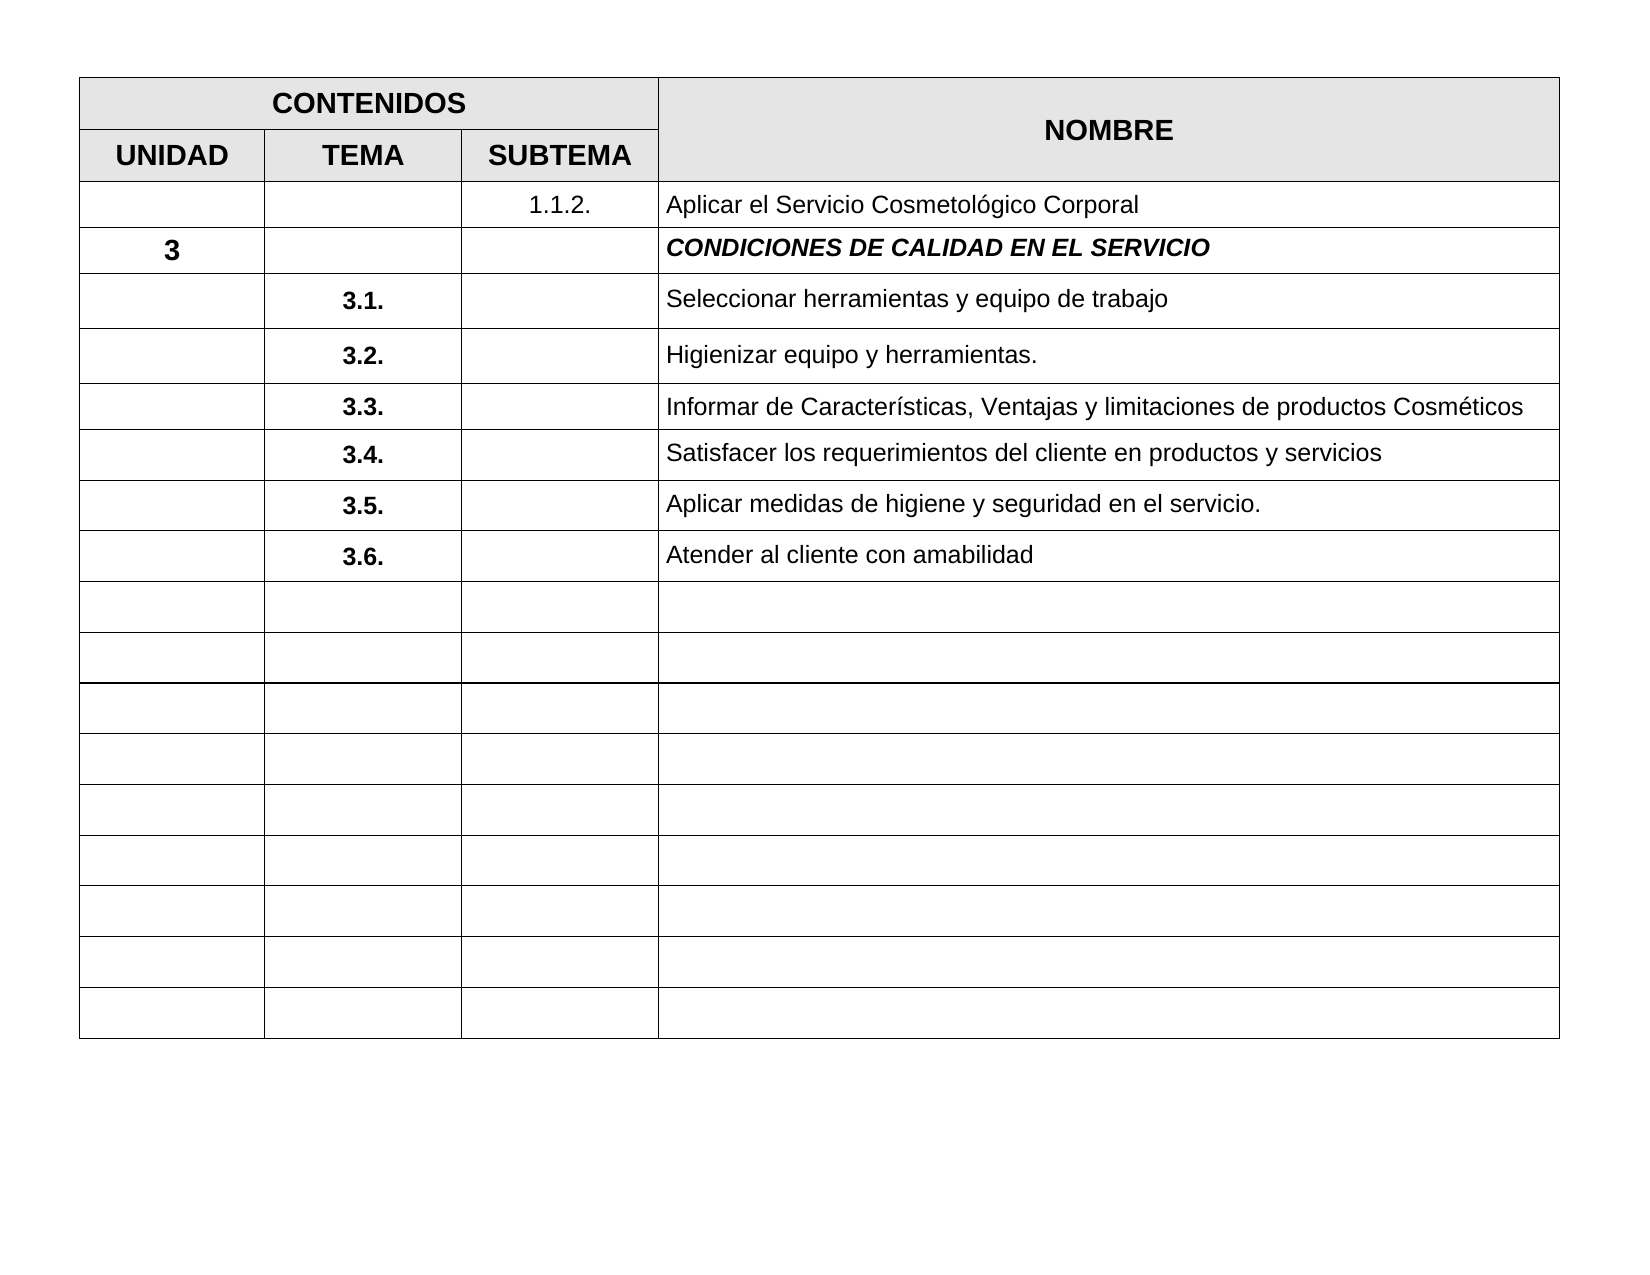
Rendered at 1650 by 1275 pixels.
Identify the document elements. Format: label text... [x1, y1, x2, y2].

table_cell [462, 384, 658, 429]
table_cell [80, 684, 264, 733]
table_cell [659, 937, 1559, 987]
table_cell [80, 582, 264, 632]
table_cell [462, 684, 658, 733]
table_cell [265, 228, 461, 272]
table_cell [462, 430, 658, 479]
table_cell Higienizar equipo y herramientas. [659, 329, 1559, 383]
table_cell [659, 582, 1559, 632]
table_cell [265, 633, 461, 682]
table_cell [462, 633, 658, 682]
table_cell [80, 481, 264, 530]
table_cell [462, 329, 658, 383]
table_cell [462, 937, 658, 987]
table_cell TEMA [265, 130, 461, 181]
table_cell [659, 734, 1559, 784]
table_cell 3.3. [265, 384, 461, 429]
table_cell [80, 430, 264, 479]
table_cell [659, 836, 1559, 885]
table_cell [265, 684, 461, 733]
table_cell [659, 684, 1559, 733]
table_cell [659, 633, 1559, 682]
table_cell 3.6. [265, 531, 461, 581]
table_cell [265, 734, 461, 784]
table_cell [462, 531, 658, 581]
table_cell [462, 582, 658, 632]
table_cell [265, 785, 461, 835]
table_cell [80, 734, 264, 784]
table_cell [80, 274, 264, 328]
table_cell 3.1. [265, 274, 461, 328]
table_cell [462, 836, 658, 885]
table_cell [80, 886, 264, 936]
table_cell 3.4. [265, 430, 461, 479]
table_cell [265, 582, 461, 632]
table_cell 3.2. [265, 329, 461, 383]
table_cell Informar de Características, Ventajas y limitaciones de productos Cosméticos [659, 384, 1559, 429]
table_cell [265, 886, 461, 936]
table_cell [80, 384, 264, 429]
table_cell [80, 633, 264, 682]
table_header CONTENIDOS [80, 78, 658, 129]
table_cell Satisfacer los requerimientos del cliente en productos y servicios [659, 430, 1559, 479]
table_cell [462, 988, 658, 1038]
table_cell Aplicar el Servicio Cosmetológico Corporal [659, 182, 1559, 227]
table_cell Seleccionar herramientas y equipo de trabajo [659, 274, 1559, 328]
table_cell Atender al cliente con amabilidad [659, 531, 1559, 581]
table_cell SUBTEMA [462, 130, 658, 181]
table_cell [462, 228, 658, 272]
table_cell [462, 481, 658, 530]
table_cell [80, 531, 264, 581]
table_cell 3 [80, 228, 264, 272]
table_cell 3.5. [265, 481, 461, 530]
table_cell CONDICIONES DE CALIDAD EN EL SERVICIO [659, 228, 1559, 272]
table_cell UNIDAD [80, 130, 264, 181]
table_cell [462, 785, 658, 835]
table_cell [80, 836, 264, 885]
table_cell [80, 182, 264, 227]
table_cell [80, 785, 264, 835]
table_header NOMBRE [659, 78, 1559, 181]
table_cell [265, 182, 461, 227]
table_cell [659, 988, 1559, 1038]
table_cell Aplicar medidas de higiene y seguridad en el servicio. [659, 481, 1559, 530]
table_cell [659, 886, 1559, 936]
table_cell [659, 785, 1559, 835]
table_cell [80, 988, 264, 1038]
table_cell [462, 734, 658, 784]
table_cell [265, 988, 461, 1038]
table_cell [80, 937, 264, 987]
table_cell 1.1.2. [462, 182, 658, 227]
table_cell [462, 886, 658, 936]
table_cell [80, 329, 264, 383]
table_cell [462, 274, 658, 328]
table_cell [265, 937, 461, 987]
table_cell [265, 836, 461, 885]
